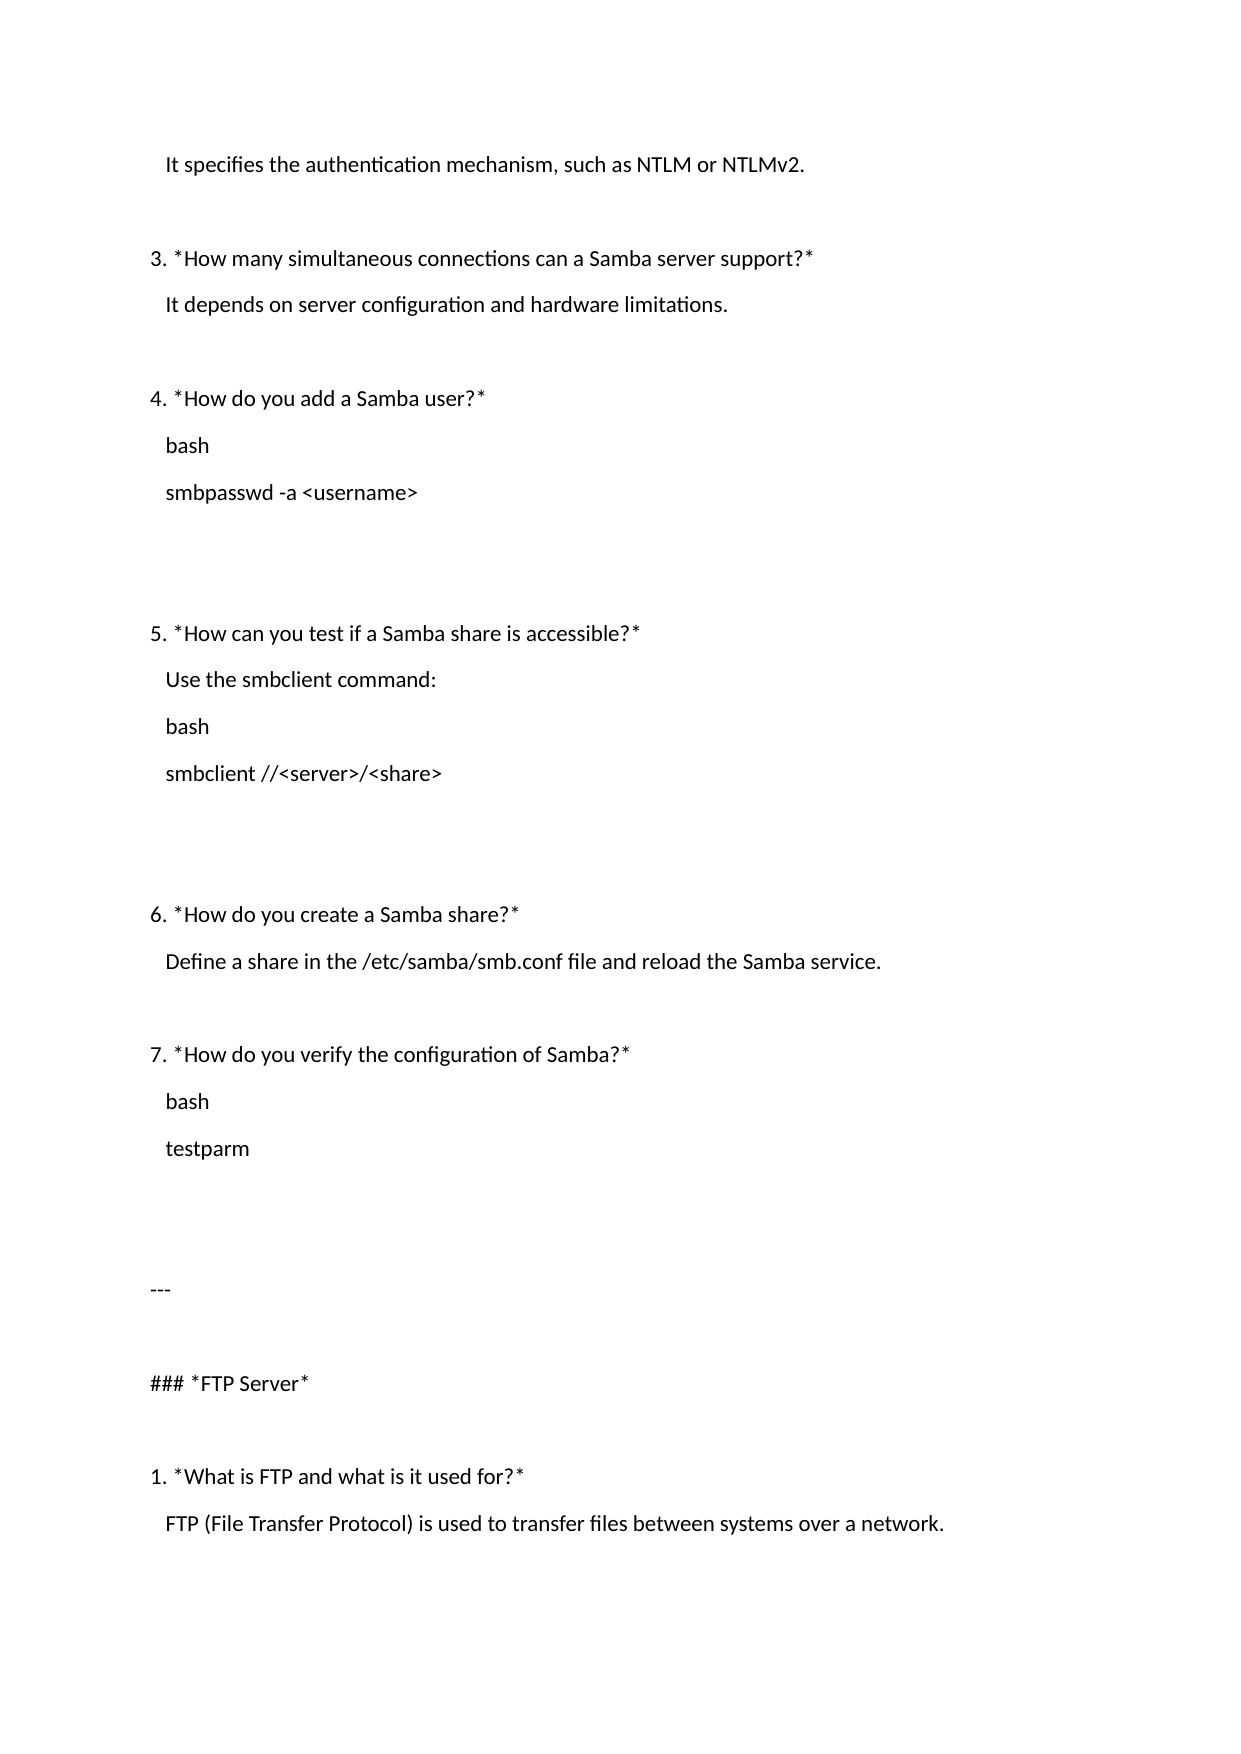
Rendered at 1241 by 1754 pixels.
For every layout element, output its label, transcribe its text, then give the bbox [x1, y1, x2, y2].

text smbclient //<server>/<share> [150, 759, 1090, 787]
text 3. *How many simultaneous connections can a Samba server support?* [150, 244, 1090, 272]
text It specifies the authentication mechanism, such as NTLM or NTLMv2. [150, 150, 1090, 178]
text It depends on server configuration and hardware limitations. [150, 291, 1090, 319]
text bash [150, 1087, 1090, 1116]
text 5. *How can you test if a Samba share is accessible?* [150, 619, 1090, 647]
text Use the smbclient command: [150, 666, 1090, 694]
text testparm [150, 1134, 1090, 1162]
text bash [150, 712, 1090, 741]
text smbpasswd -a <username> [150, 478, 1090, 506]
text --- [150, 1275, 1090, 1303]
text 7. *How do you verify the configuration of Samba?* [150, 1041, 1090, 1069]
text 1. *What is FTP and what is it used for?* [150, 1462, 1090, 1491]
text FTP (File Transfer Protocol) is used to transfer files between systems over a network. [150, 1509, 1090, 1537]
text bash [150, 431, 1090, 459]
text ### *FTP Server* [150, 1369, 1090, 1397]
text 6. *How do you create a Samba share?* [150, 900, 1090, 928]
text 4. *How do you add a Samba user?* [150, 384, 1090, 412]
text Define a share in the /etc/samba/smb.conf file and reload the Samba service. [150, 947, 1090, 975]
